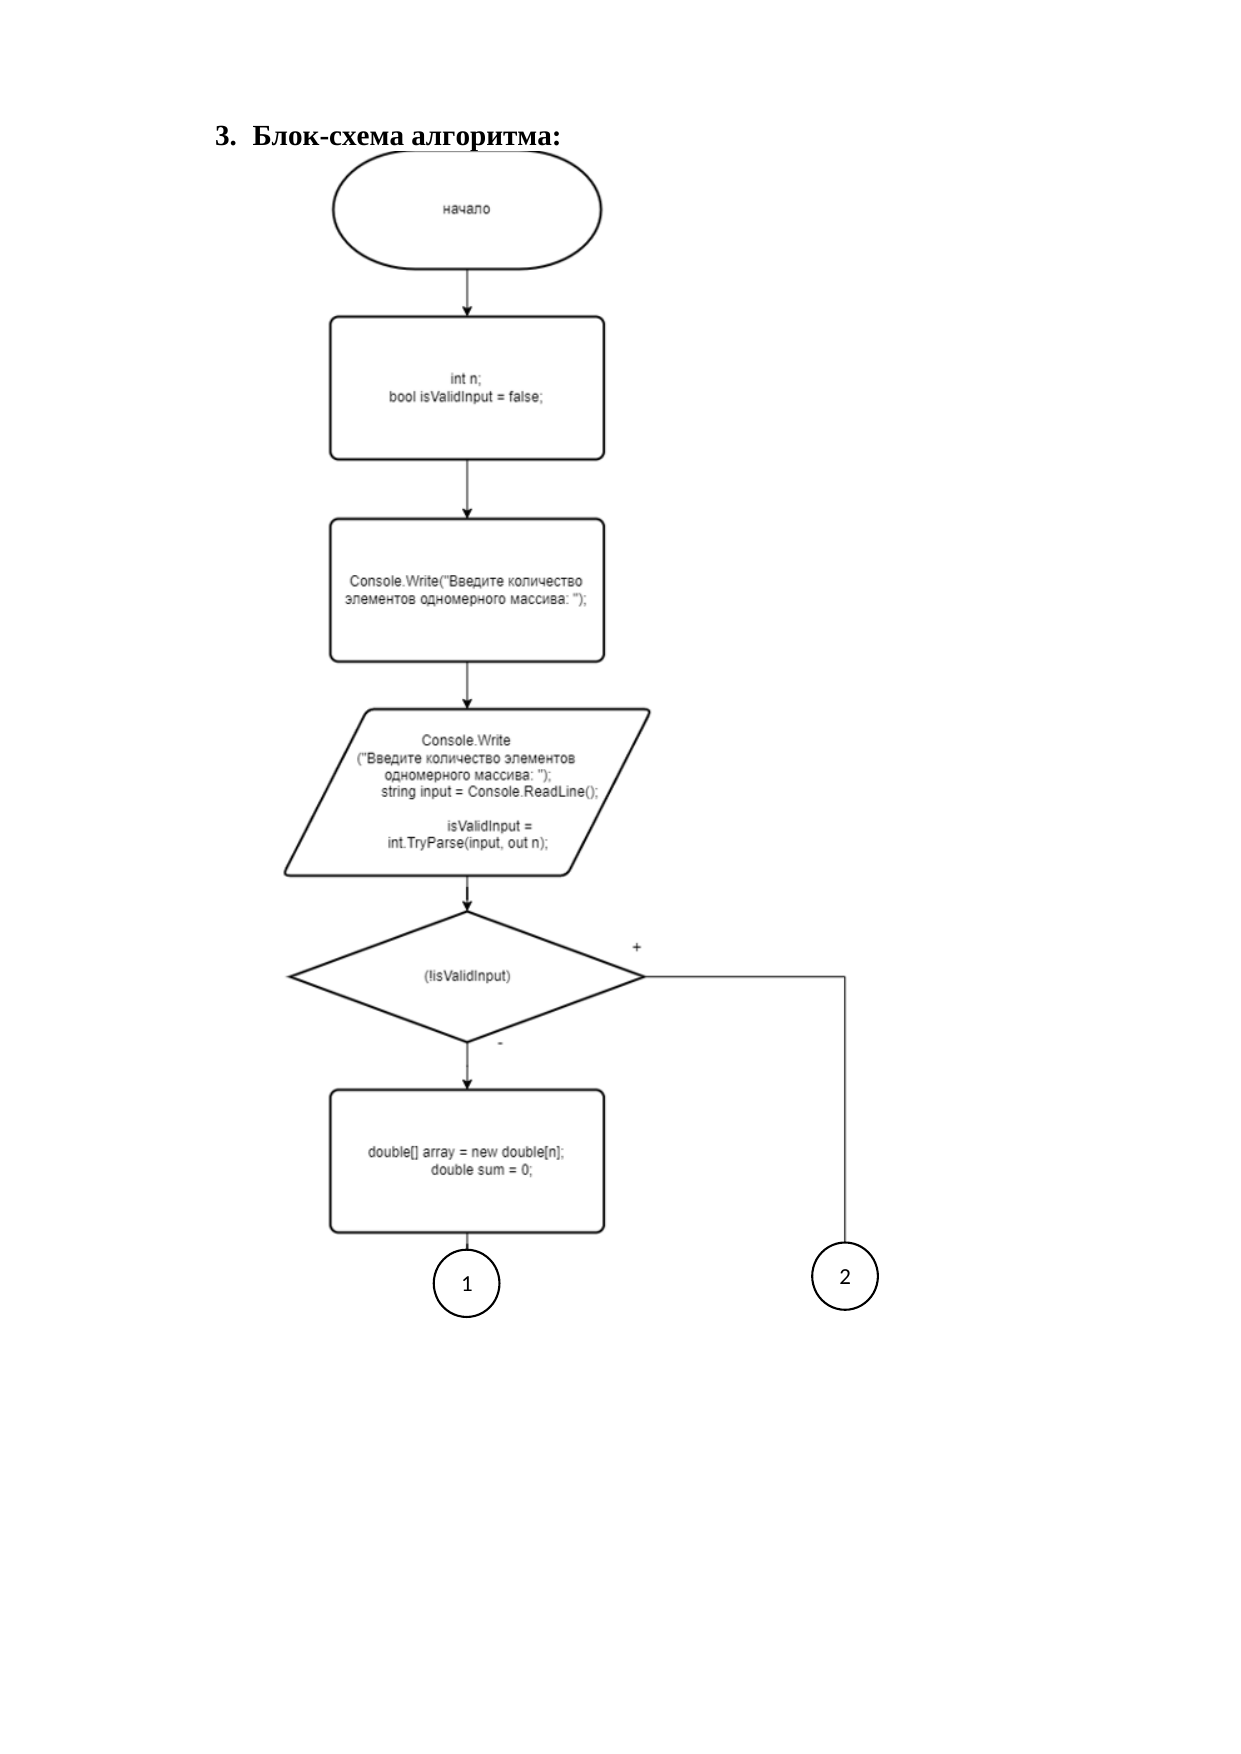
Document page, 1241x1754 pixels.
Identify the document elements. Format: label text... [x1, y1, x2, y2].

list Блок-схема алгоритма: [215, 118, 1152, 152]
picture [177, 151, 878, 1250]
